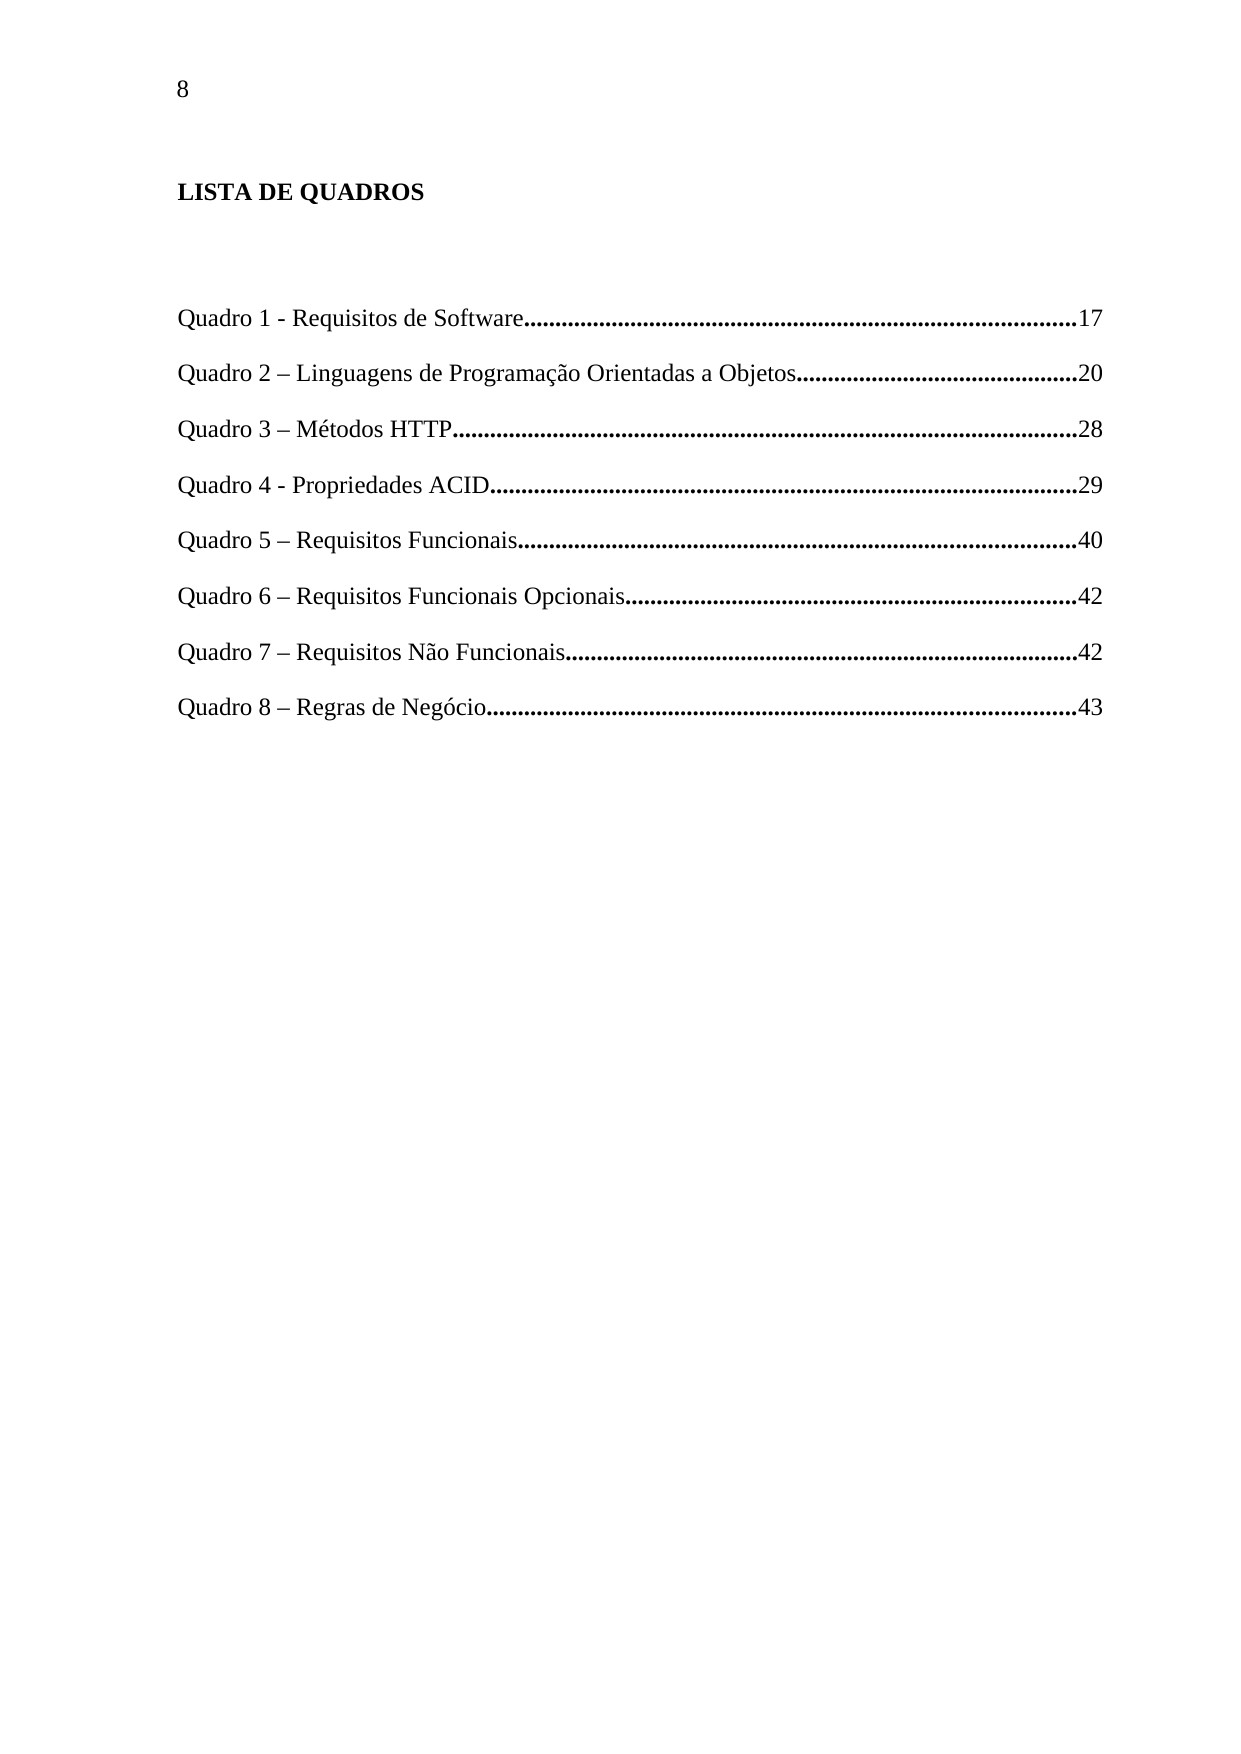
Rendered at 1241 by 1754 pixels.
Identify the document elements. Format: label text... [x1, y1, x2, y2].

text Quadro 3 – Métodos HTTP 28 [177, 414, 1122, 443]
text Quadro 2 – Linguagens de Programação Orientadas a Objetos 20 [177, 358, 1122, 387]
text LISTA DE QUADROS [177, 177, 1122, 206]
text Quadro 1 - Requisitos de Software 17 [177, 303, 1122, 332]
text Quadro 7 – Requisitos Não Funcionais 42 [177, 637, 1122, 665]
text Quadro 4 - Propriedades ACID 29 [177, 470, 1122, 498]
text Quadro 5 – Requisitos Funcionais 40 [177, 525, 1122, 554]
text Quadro 8 – Regras de Negócio 43 [177, 692, 1122, 721]
text Quadro 6 – Requisitos Funcionais Opcionais 42 [177, 581, 1122, 610]
